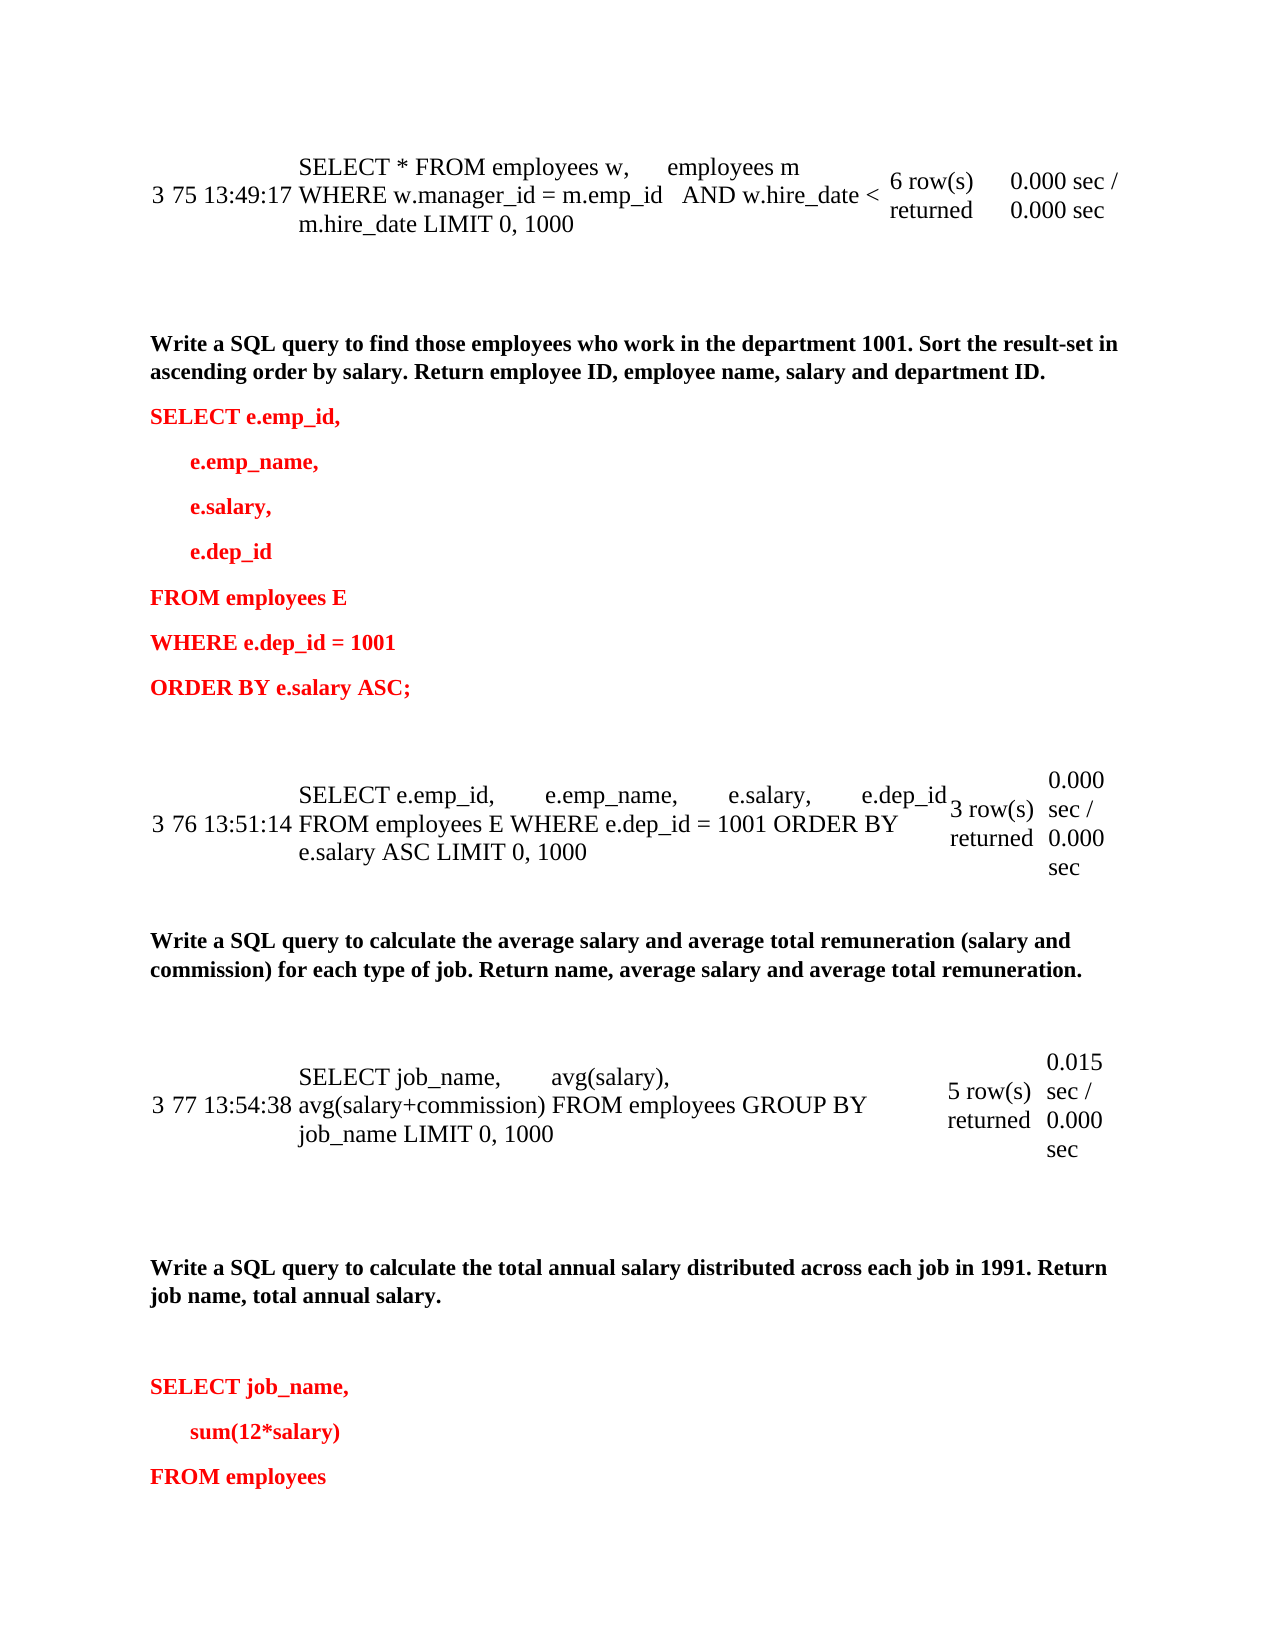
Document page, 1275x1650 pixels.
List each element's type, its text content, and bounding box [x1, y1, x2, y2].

table_header 3 [150, 1046, 170, 1164]
table_header 13:51:14 [202, 764, 297, 882]
text sum(12*salary) [150, 1418, 1125, 1444]
table_header 3 row(s) returned [948, 764, 1047, 882]
table_header SELECT e.emp_id, e.emp_name, e.salary, e.dep_id FROM employees E WHERE e.dep_id = 1001 ORDER BY e.salary ASC LIMIT 0, 1000 [297, 764, 948, 882]
table_header 3 [150, 150, 170, 239]
table_header 13:49:17 [202, 150, 297, 239]
text SELECT e.emp_id, [150, 403, 1125, 429]
text Write a SQL query to calculate the average salary and average total remuneration (salary and commission) for each type of job. Return name, average salary and average total remuneration. [150, 927, 1125, 982]
table_header 77 [170, 1046, 202, 1164]
text e.salary, [150, 493, 1125, 520]
text Write a SQL query to find those employees who work in the department 1001. Sort the result-set in ascending order by salary. Return employee ID, employee name, salary and department ID. [150, 329, 1125, 384]
text FROM employees E [150, 583, 1125, 610]
table_header 13:54:38 [202, 1046, 297, 1164]
text WHERE e.dep_id = 1001 [150, 629, 1125, 655]
text e.dep_id [150, 538, 1125, 565]
text e.emp_name, [150, 448, 1125, 474]
text ORDER BY e.salary ASC; [150, 674, 1125, 700]
text FROM employees [150, 1463, 1125, 1489]
table_header 0.015 sec / 0.000 sec [1045, 1046, 1125, 1164]
table_header 3 [150, 764, 170, 882]
table_header 0.000 sec / 0.000 sec [1009, 150, 1125, 239]
text SELECT job_name, [150, 1373, 1125, 1399]
text Write a SQL query to calculate the total annual salary distributed across each job in 1991. Return job name, total annual salary. [150, 1254, 1125, 1309]
table_header 76 [170, 764, 202, 882]
table_header 0.000 sec / 0.000 sec [1047, 764, 1125, 882]
table_header SELECT * FROM employees w, employees m WHERE w.manager_id = m.emp_id AND w.hire_date < m.hire_date LIMIT 0, 1000 [297, 150, 888, 239]
table_header 75 [170, 150, 202, 239]
table_header 5 row(s) returned [946, 1046, 1045, 1164]
table_header 6 row(s) returned [888, 150, 1009, 239]
table_header SELECT job_name, avg(salary), avg(salary+commission) FROM employees GROUP BY job_name LIMIT 0, 1000 [297, 1046, 946, 1164]
